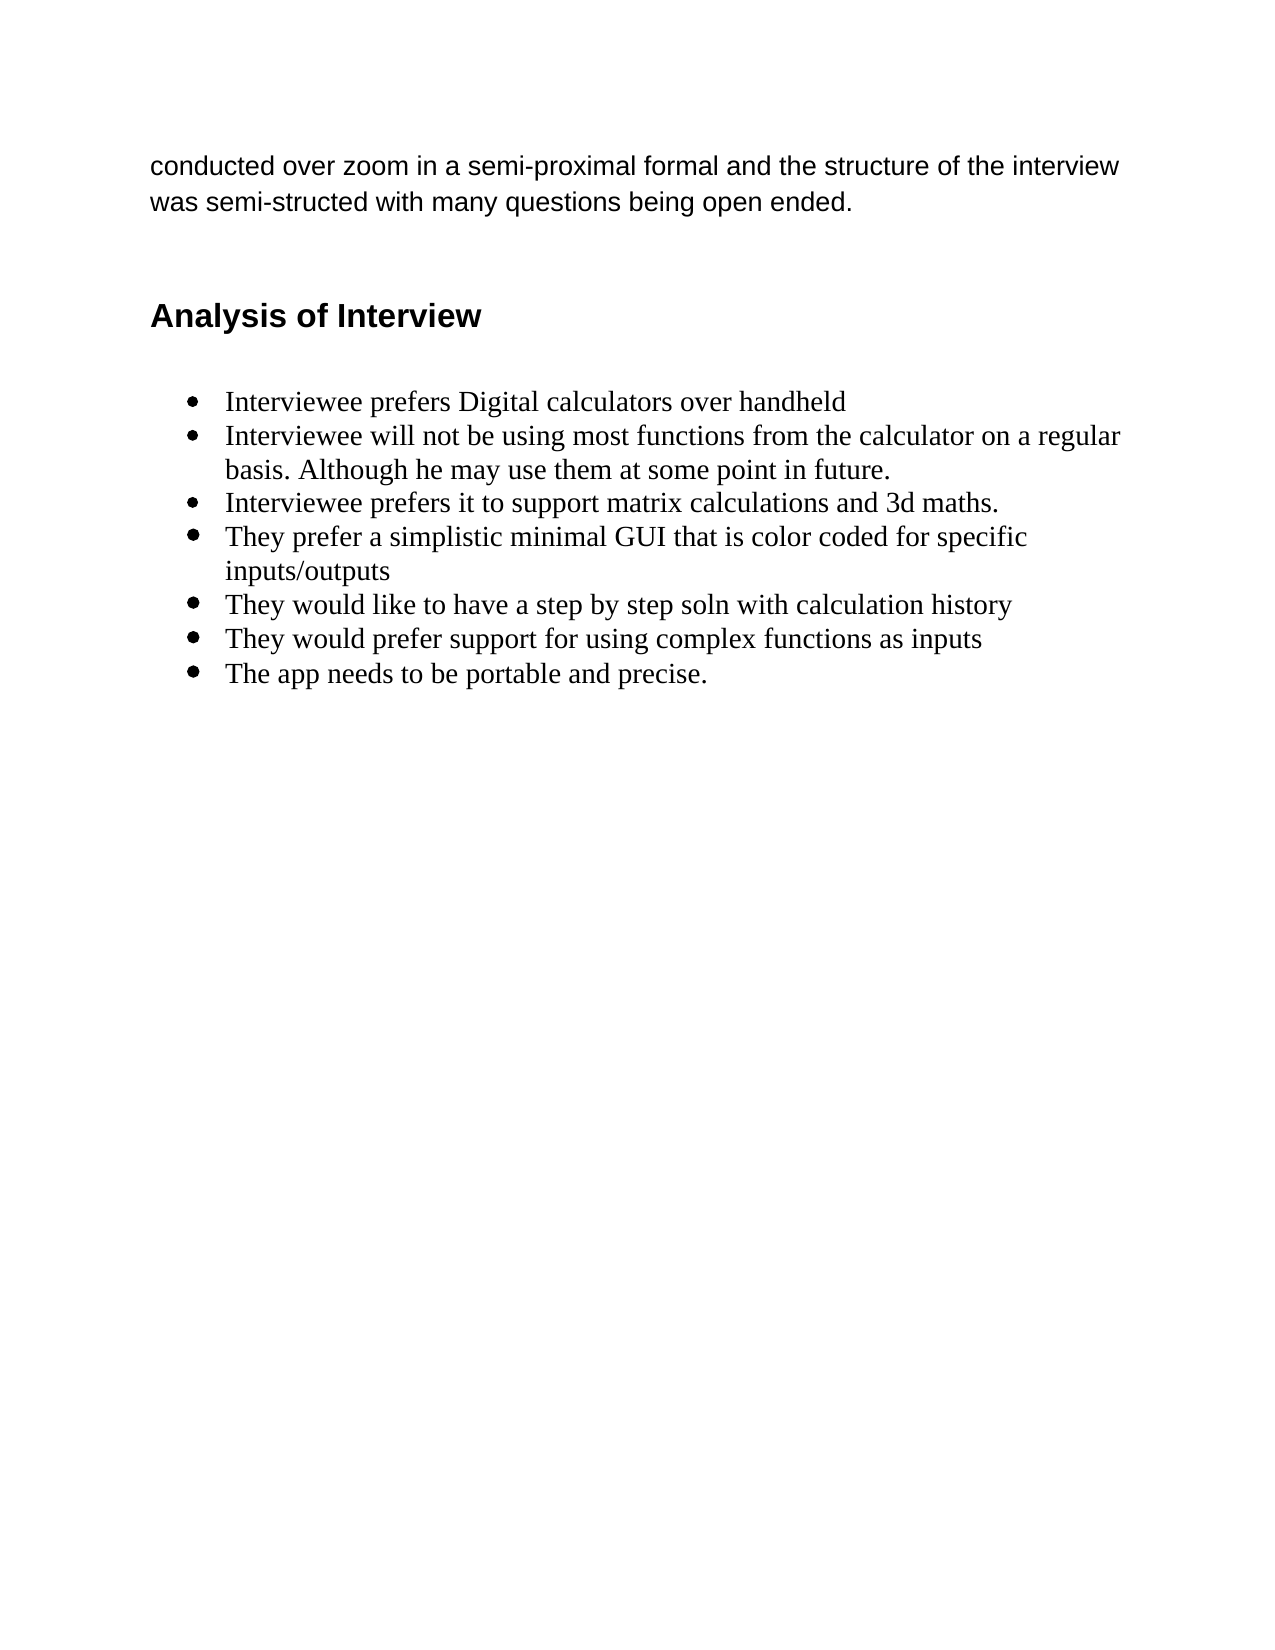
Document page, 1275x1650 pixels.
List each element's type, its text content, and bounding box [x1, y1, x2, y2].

list They would prefer support for using complex functions as inputs [187, 622, 1125, 656]
list They would like to have a step by step soln with calculation history [187, 587, 1125, 622]
list They prefer a simplistic minimal GUI that is color coded for specific inputs/outputs [187, 519, 1125, 587]
list Interviewee will not be using most functions from the calculator on a regular basis. Although he may use them at some point in future. [187, 418, 1125, 485]
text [150, 150, 1125, 217]
list Interviewee prefers it to support matrix calculations and 3d maths. [187, 485, 1125, 519]
text Analysis of Interview [150, 296, 1125, 335]
list Interviewee prefers Digital calculators over handheld [187, 384, 1125, 418]
list The app needs to be portable and precise. [187, 656, 1125, 691]
